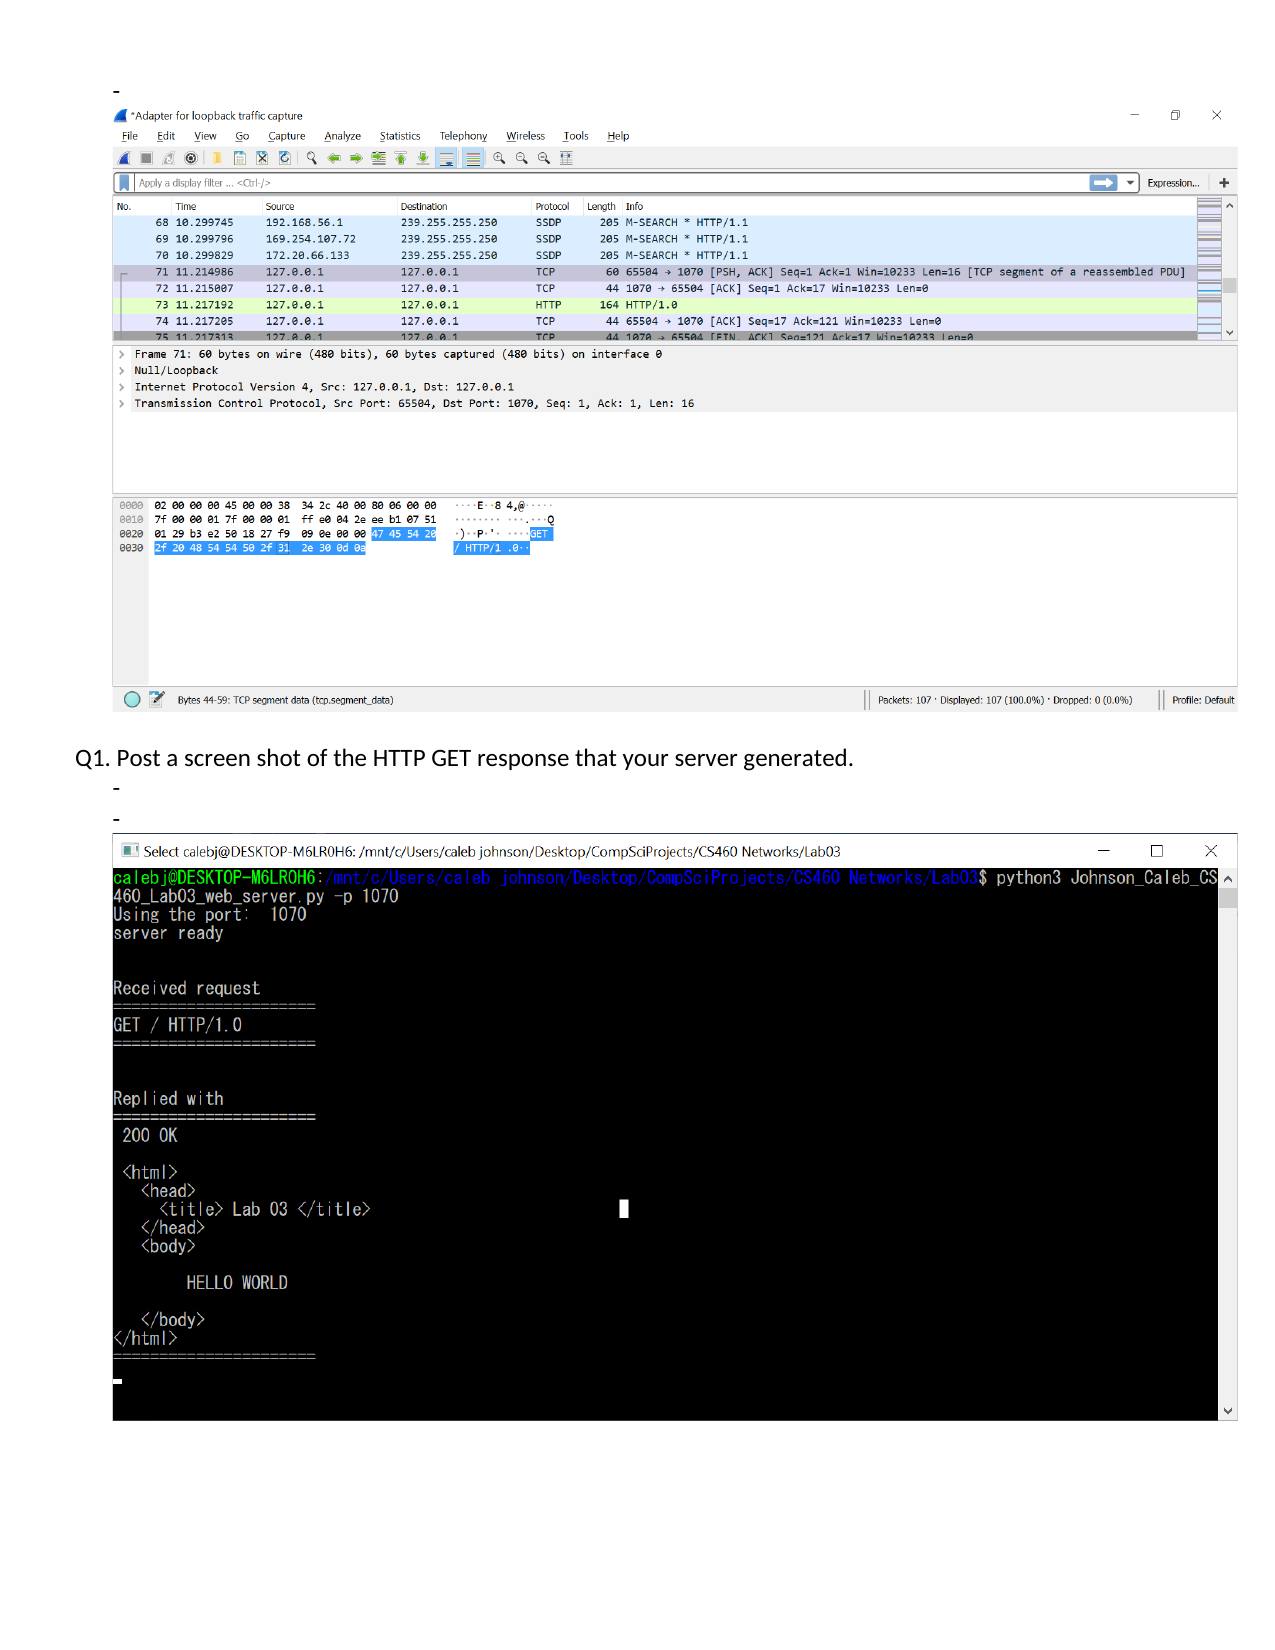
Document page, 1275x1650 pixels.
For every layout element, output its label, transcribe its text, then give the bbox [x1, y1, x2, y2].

picture [112, 833, 1238, 1421]
picture [112, 105, 1238, 712]
text Q1. Post a screen shot of the HTTP GET response that your server generated. [75, 742, 1200, 772]
